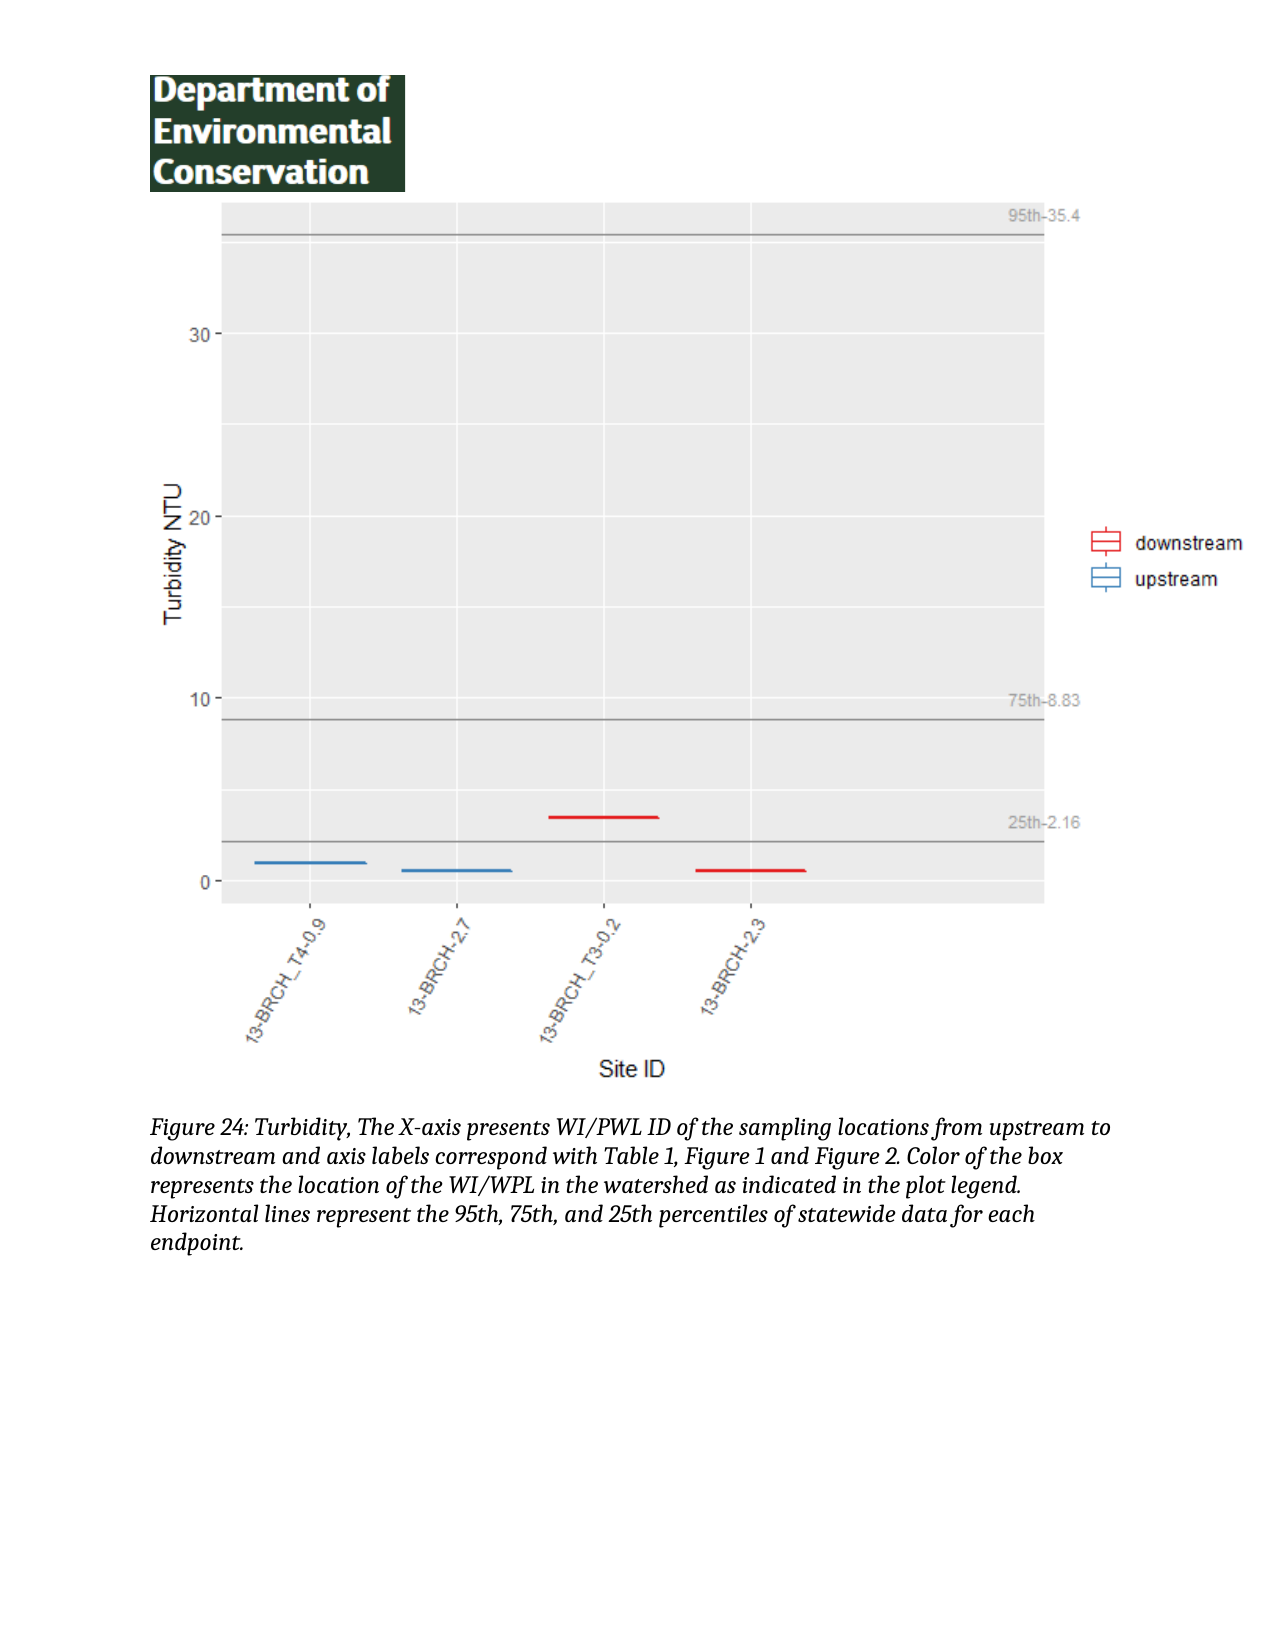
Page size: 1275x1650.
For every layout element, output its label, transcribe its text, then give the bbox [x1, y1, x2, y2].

picture [150, 75, 1275, 1093]
text Figure : Turbidity, The X-axis presents WI/PWL ID of the sampling locations from upstream to downstream and axis labels correspond with Table 1, Figure 1 and Figure 2. Color of the box represents the location of the WI/WPL in the watershed as indicated in the plot legend. Horizontal lines represent the 95th, 75th, and 25th percentiles of statewide data for each endpoint. [150, 1113, 1125, 1257]
